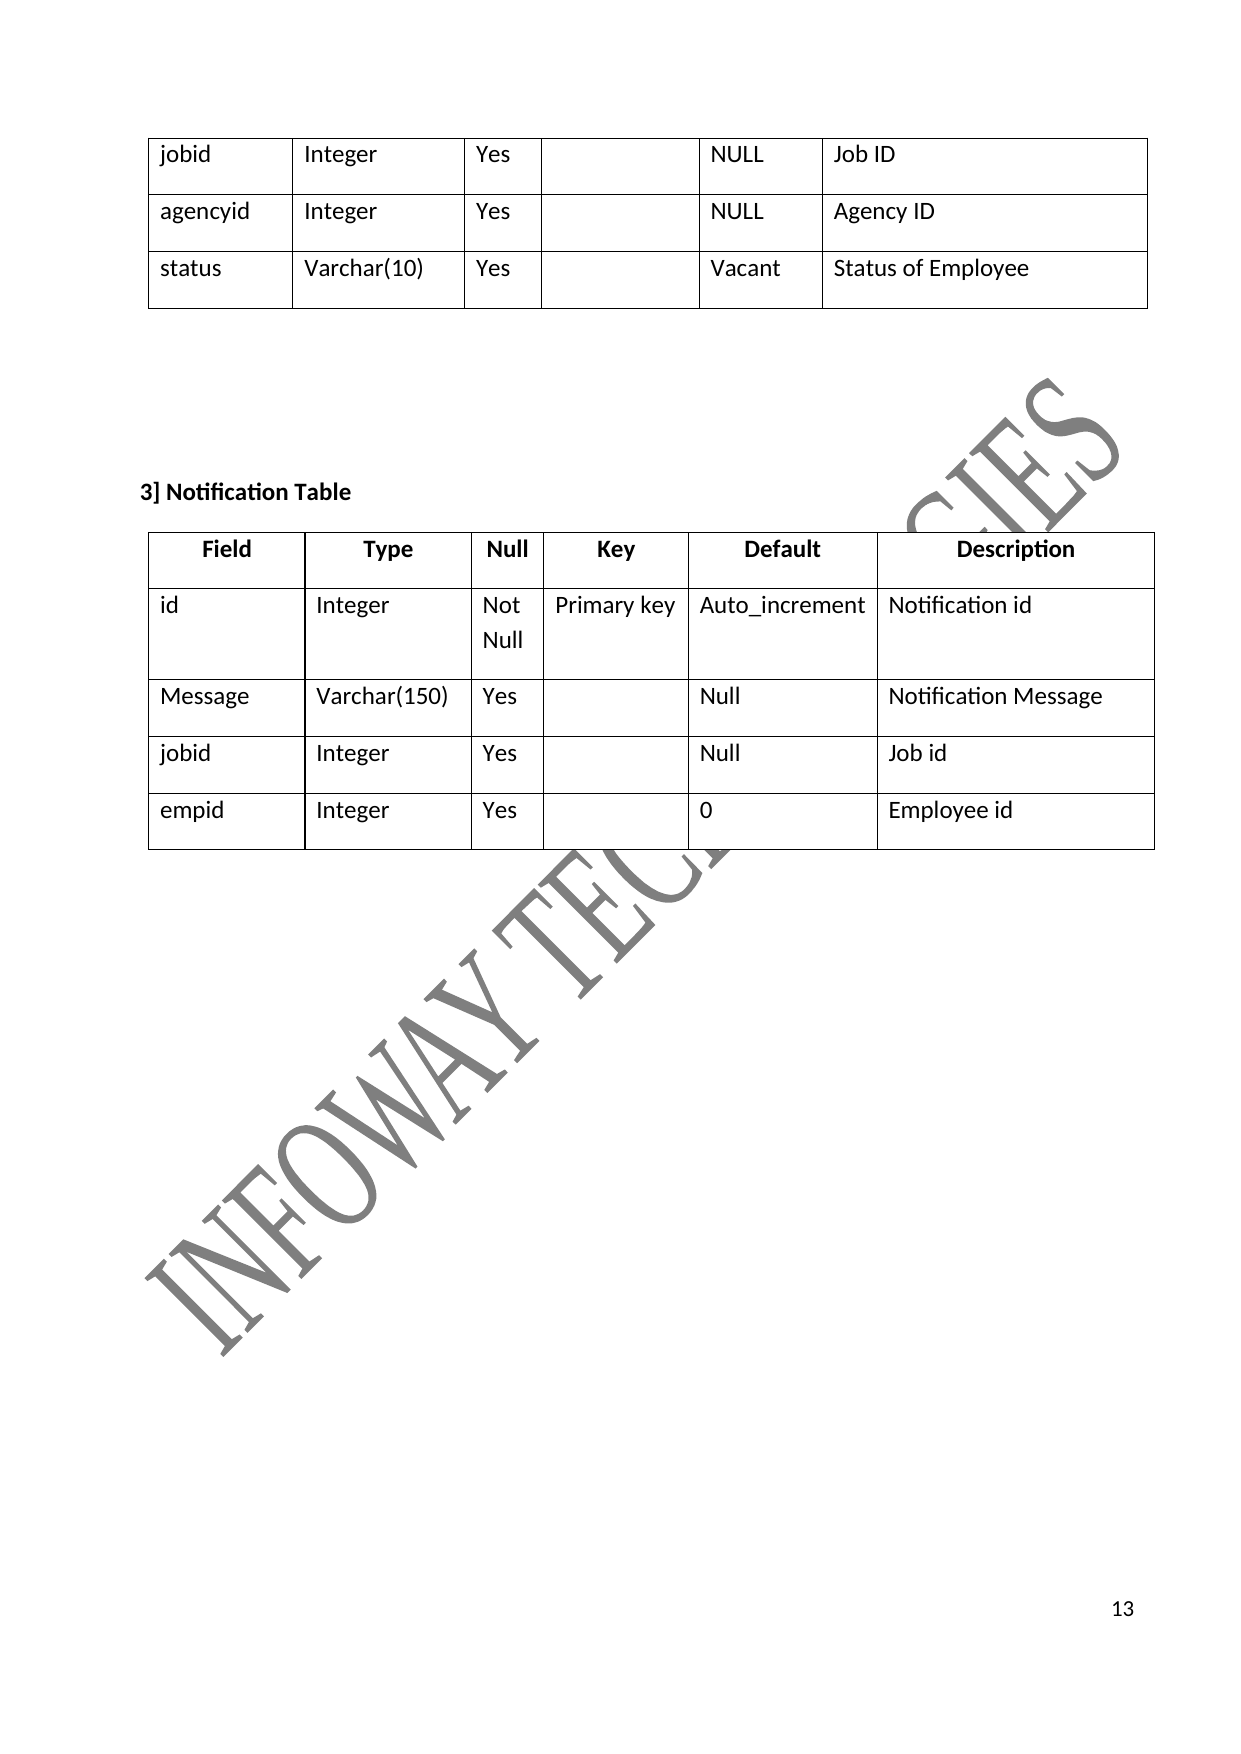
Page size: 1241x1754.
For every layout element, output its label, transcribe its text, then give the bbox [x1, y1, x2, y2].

table_cell Job id [878, 737, 1154, 793]
table_cell Varchar(150) [306, 680, 471, 736]
table_cell [542, 139, 699, 194]
table_header Key [544, 533, 688, 588]
table_cell Integer [306, 794, 471, 849]
table_cell NULL [700, 195, 822, 251]
table_cell Integer [293, 195, 464, 251]
table_cell Job ID [823, 139, 1147, 194]
table_cell Auto_increment [689, 589, 877, 679]
table_cell Integer [293, 139, 464, 194]
table_cell empid [149, 794, 304, 849]
table_cell jobid [149, 737, 304, 793]
table_cell Not Null [472, 589, 543, 679]
table_cell Yes [472, 794, 543, 849]
text 3] Notification Table [139, 476, 1134, 507]
table_cell [542, 252, 699, 307]
table_cell Employee id [878, 794, 1154, 849]
table_cell Primary key [544, 589, 688, 679]
table_cell NULL [700, 139, 822, 194]
table_header Type [306, 533, 471, 588]
table_header Description [878, 533, 1154, 588]
table_cell Message [149, 680, 304, 736]
table_cell Agency ID [823, 195, 1147, 251]
table_cell Integer [306, 737, 471, 793]
table_cell 0 [689, 794, 877, 849]
table_cell Null [689, 737, 877, 793]
table_header Null [472, 533, 543, 588]
table_cell Integer [306, 589, 471, 679]
table_header Field [149, 533, 304, 588]
table_cell [544, 794, 688, 849]
table_cell [542, 195, 699, 251]
table_cell Notification id [878, 589, 1154, 679]
table_cell jobid [149, 139, 292, 194]
table_cell [544, 737, 688, 793]
table_cell Yes [472, 680, 543, 736]
table_cell Yes [472, 737, 543, 793]
table_header Default [689, 533, 877, 588]
table_cell Yes [465, 139, 541, 194]
table_cell Status of Employee [823, 252, 1147, 307]
table_cell Yes [465, 252, 541, 307]
table_cell Vacant [700, 252, 822, 307]
table_cell Yes [465, 195, 541, 251]
table_cell status [149, 252, 292, 307]
table_cell id [149, 589, 304, 679]
table_cell agencyid [149, 195, 292, 251]
table_cell Notification Message [878, 680, 1154, 736]
table_cell [544, 680, 688, 736]
table_cell Null [689, 680, 877, 736]
table_cell Varchar(10) [293, 252, 464, 307]
